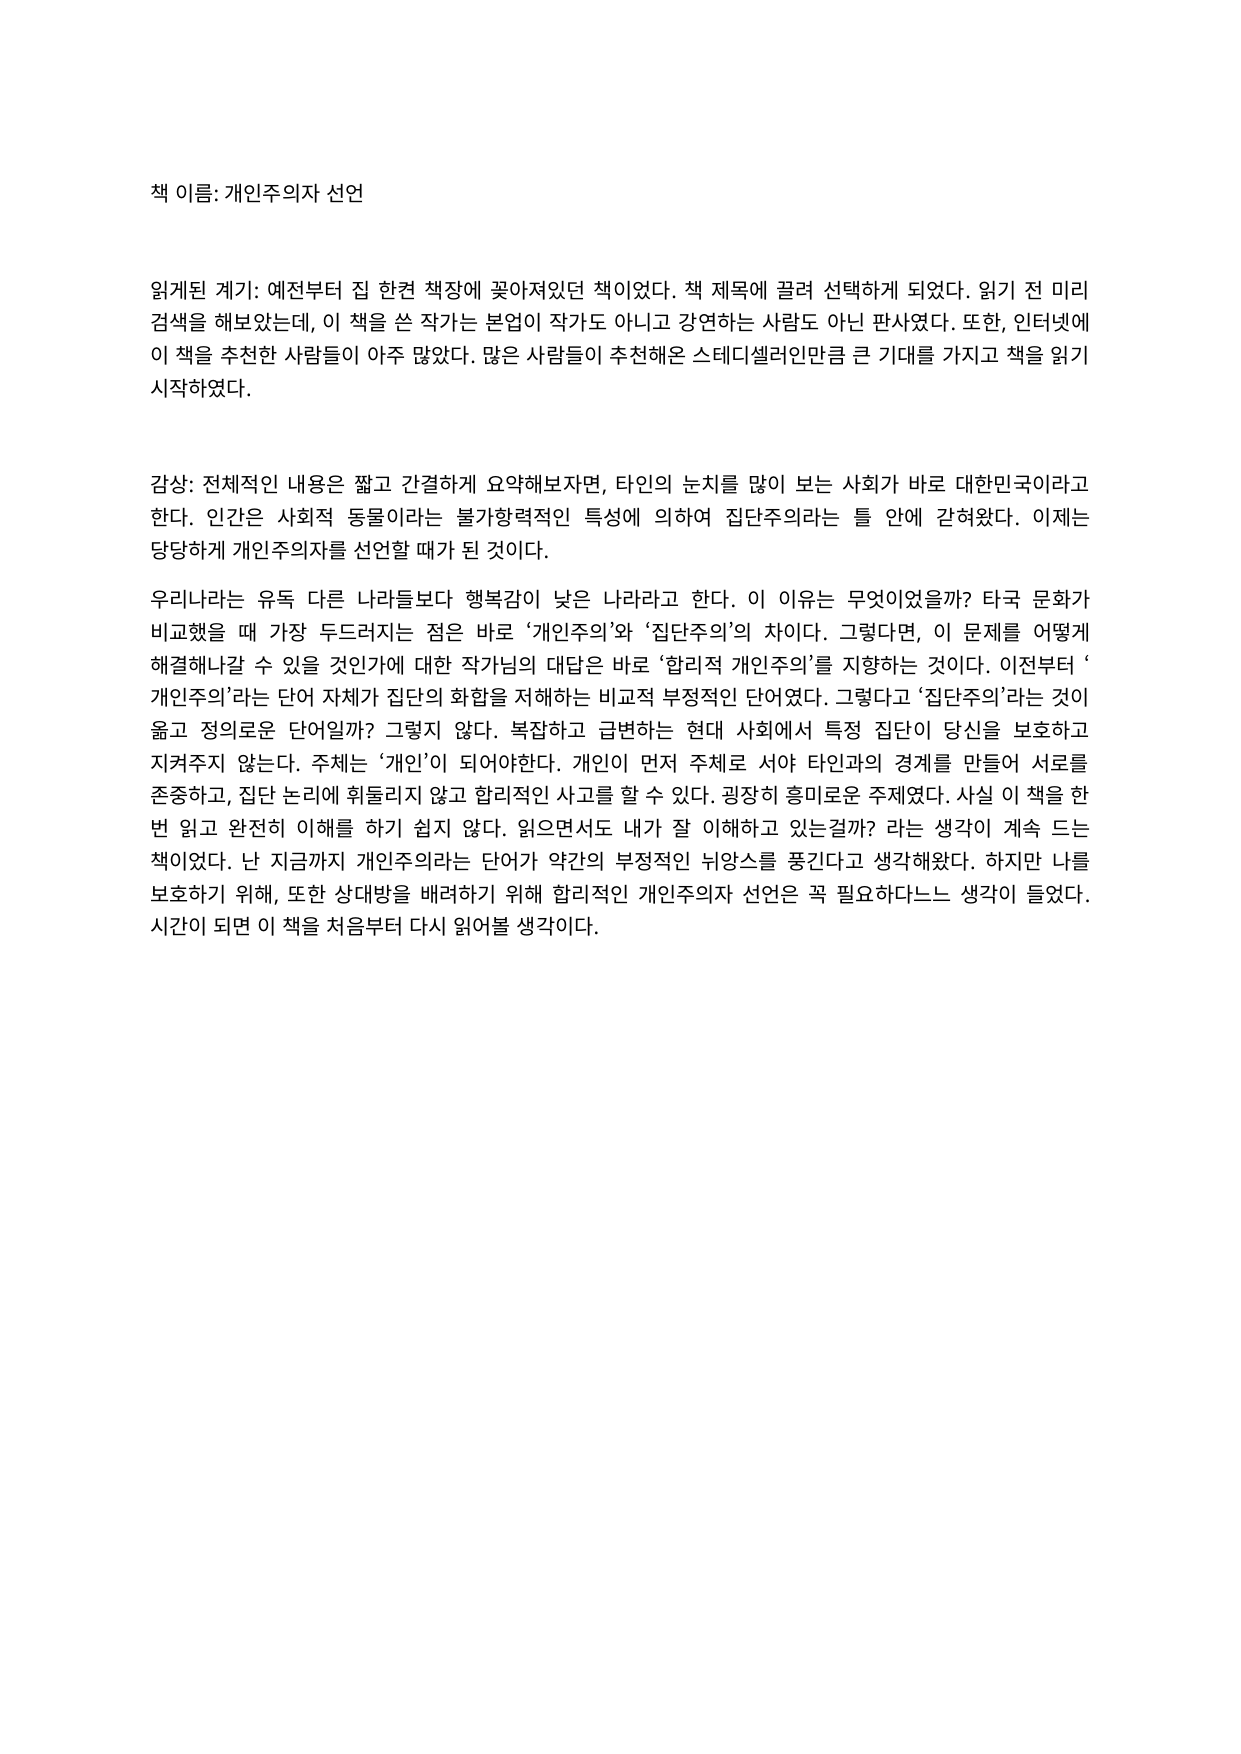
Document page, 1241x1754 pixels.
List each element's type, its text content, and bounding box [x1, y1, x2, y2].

text 우리나라는 유독 다른 나라들보다 행복감이 낮은 나라라고 한다. 이 이유는 무엇이었을까? 타국 문화가 비교했을 때 가장 두드러지는 점은 바로 ‘개인주의’와 ‘집단주의’의 차이다. 그렇다면, 이 문제를 어떻게 해결해나갈 수 있을 것인가에 대한 작가님의 대답은 바로 ‘합리적 개인주의’를 지향하는 것이다. 이전부터 ‘개인주의’라는 단어 자체가 집단의 화합을 저해하는 비교적 부정적인 단어였다. 그렇다고 ‘집단주의’라는 것이 옮고 정의로운 단어일까? 그렇지 않다. 복잡하고 급변하는 현대 사회에서 특정 집단이 당신을 보호하고 지켜주지 않는다. 주체는 ‘개인’이 되어야한다. 개인이 먼저 주체로 서야 타인과의 경계를 만들어 서로를 존중하고, 집단 논리에 휘둘리지 않고 합리적인 사고를 할 수 있다. 굉장히 흥미로운 주제였다. 사실 이 책을 한 번 읽고 완전히 이해를 하기 쉽지 않다. 읽으면서도 내가 잘 이해하고 있는걸까? 라는 생각이 계속 드는 책이었다. 난 지금까지 개인주의라는 단어가 약간의 부정적인 뉘앙스를 풍긴다고 생각해왔다. 하지만 나를 보호하기 위해, 또한 상대방을 배려하기 위해 합리적인 개인주의자 선언은 꼭 필요하다느느 생각이 들었다. 시간이 되면 이 책을 처음부터 다시 읽어볼 생각이다. [150, 583, 1090, 941]
text 감상: 전체적인 내용은 짧고 간결하게 요약해보자면, 타인의 눈치를 많이 보는 사회가 바로 대한민국이라고 한다. 인간은 사회적 동물이라는 불가항력적인 특성에 의하여 집단주의라는 틀 안에 갇혀왔다. 이제는 당당하게 개인주의자를 선언할 때가 된 것이다. [150, 469, 1090, 564]
text 책 이름: 개인주의자 선언 [150, 177, 1090, 207]
text 읽게된 계기: 예전부터 집 한켠 책장에 꽂아져있던 책이었다. 책 제목에 끌려 선택하게 되었다. 읽기 전 미리 검색을 해보았는데, 이 책을 쓴 작가는 본업이 작가도 아니고 강연하는 사람도 아닌 판사였다. 또한, 인터넷에 이 책을 추천한 사람들이 아주 많았다. 많은 사람들이 추천해온 스테디셀러인만큼 큰 기대를 가지고 책을 읽기 시작하였다. [150, 274, 1090, 402]
